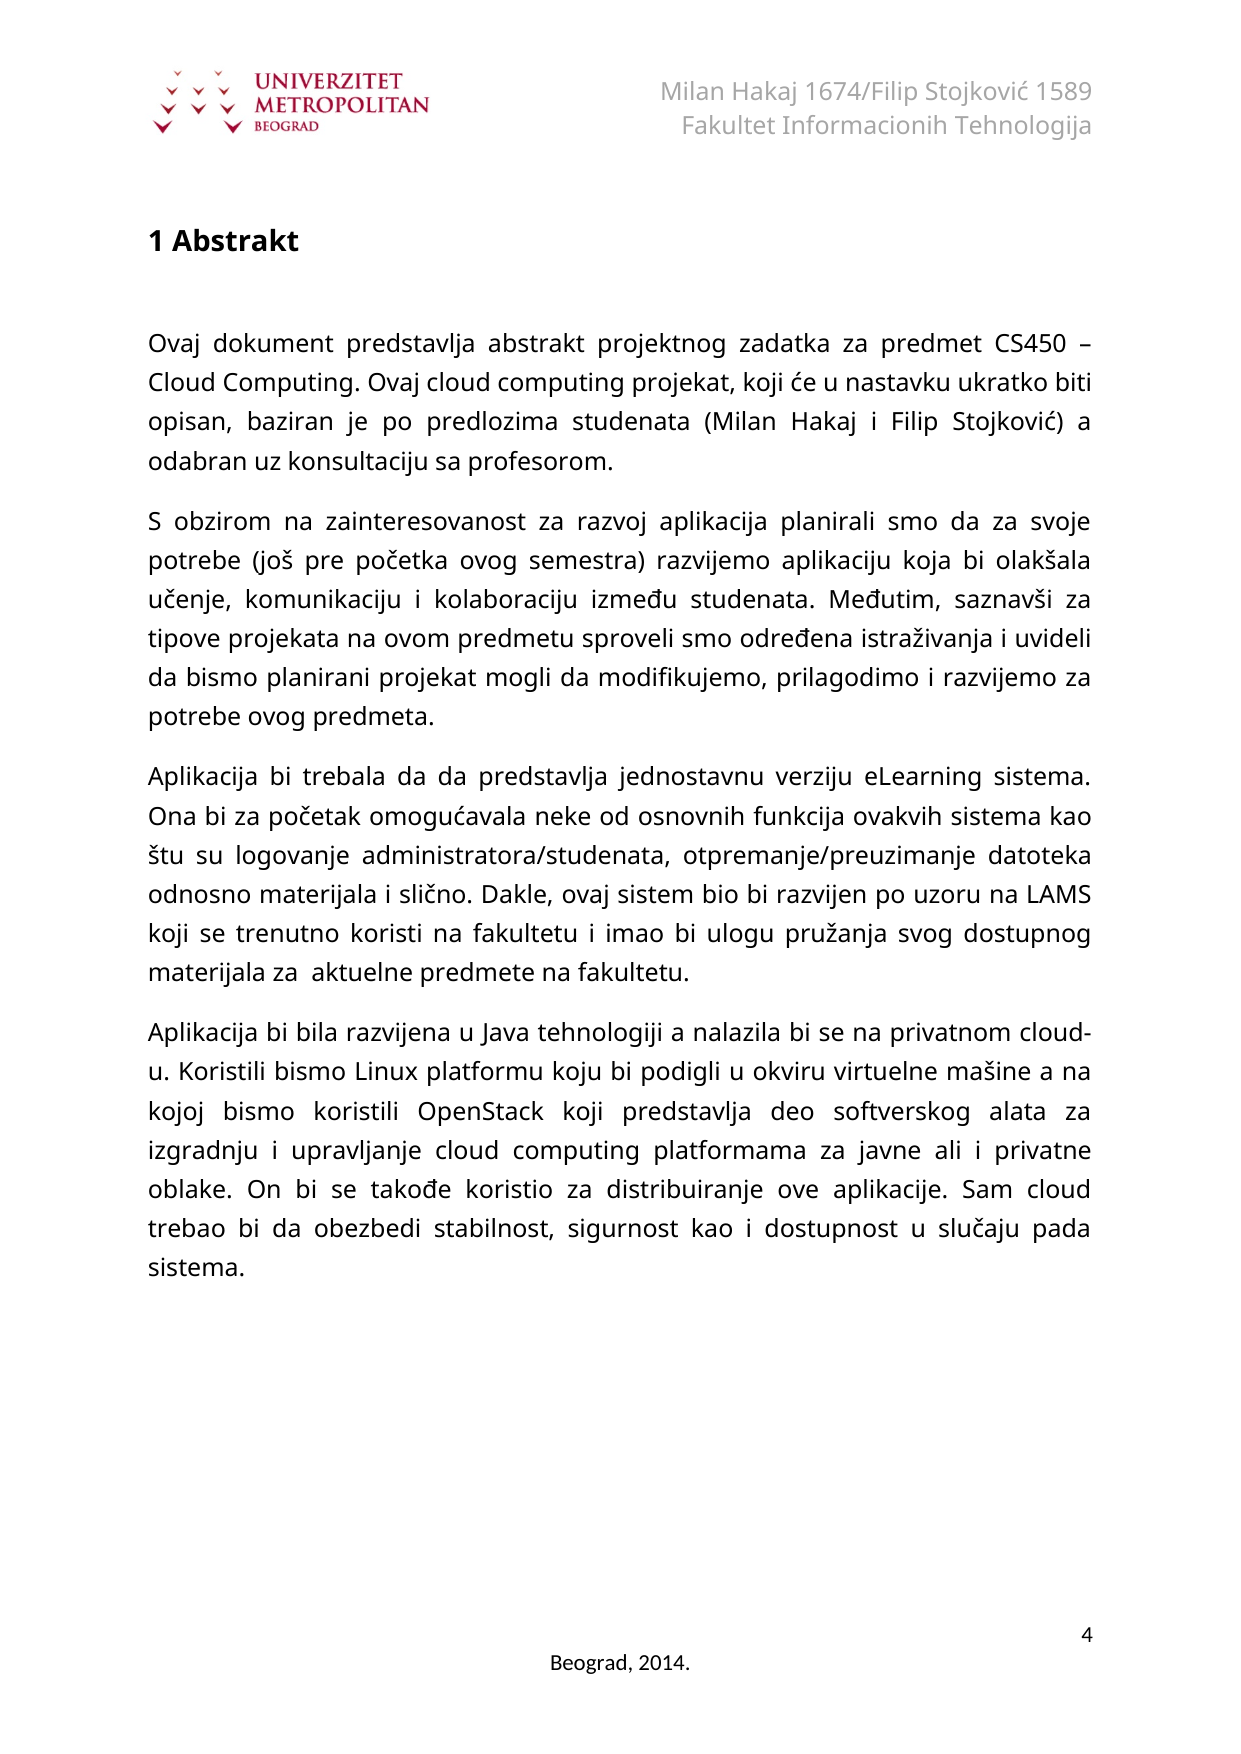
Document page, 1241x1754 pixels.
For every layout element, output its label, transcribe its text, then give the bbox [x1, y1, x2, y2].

text Aplikacija bi trebala da da predstavlja jednostavnu verziju eLearning sistema. Ona bi za početak omogućavala neke od osnovnih funkcija ovakvih sistema kao štu su logovanje administratora/studenata, otpremanje/preuzimanje datoteka odnosno materijala i slično. Dakle, ovaj sistem bio bi razvijen po uzoru na LAMS koji se trenutno koristi na fakultetu i imao bi ulogu pružanja svog dostupnog materijala za aktuelne predmete na fakultetu. [148, 759, 1093, 989]
text S obzirom na zainteresovanost za razvoj aplikacija planirali smo da za svoje potrebe (još pre početka ovog semestra) razvijemo aplikaciju koja bi olakšala učenje, komunikaciju i kolaboraciju između studenata. Međutim, saznavši za tipove projekata na ovom predmetu sproveli smo određena istraživanja i uvideli da bismo planirani projekat mogli da modifikujemo, prilagodimo i razvijemo za potrebe ovog predmeta. [148, 503, 1093, 733]
text Ovaj dokument predstavlja abstrakt projektnog zadatka za predmet CS450 – Cloud Computing. Ovaj cloud computing projekat, koji će u nastavku ukratko biti opisan, baziran je po predlozima studenata (Milan Hakaj i Filip Stojković) a odabran uz konsultaciju sa profesorom. [148, 326, 1093, 477]
picture [145, 60, 438, 146]
subtitle 1 Abstrakt [148, 220, 1093, 260]
text Aplikacija bi bila razvijena u Java tehnologiji a nalazila bi se na privatnom cloud-u. Koristili bismo Linux platformu koju bi podigli u okviru virtuelne mašine a na kojoj bismo koristili OpenStack koji predstavlja deo softverskog alata za izgradnju i upravljanje cloud computing platformama za javne ali i privatne oblake. On bi se takođe koristio za distribuiranje ove aplikacije. Sam cloud trebao bi da obezbedi stabilnost, sigurnost kao i dostupnost u slučaju pada sistema. [148, 1015, 1093, 1284]
